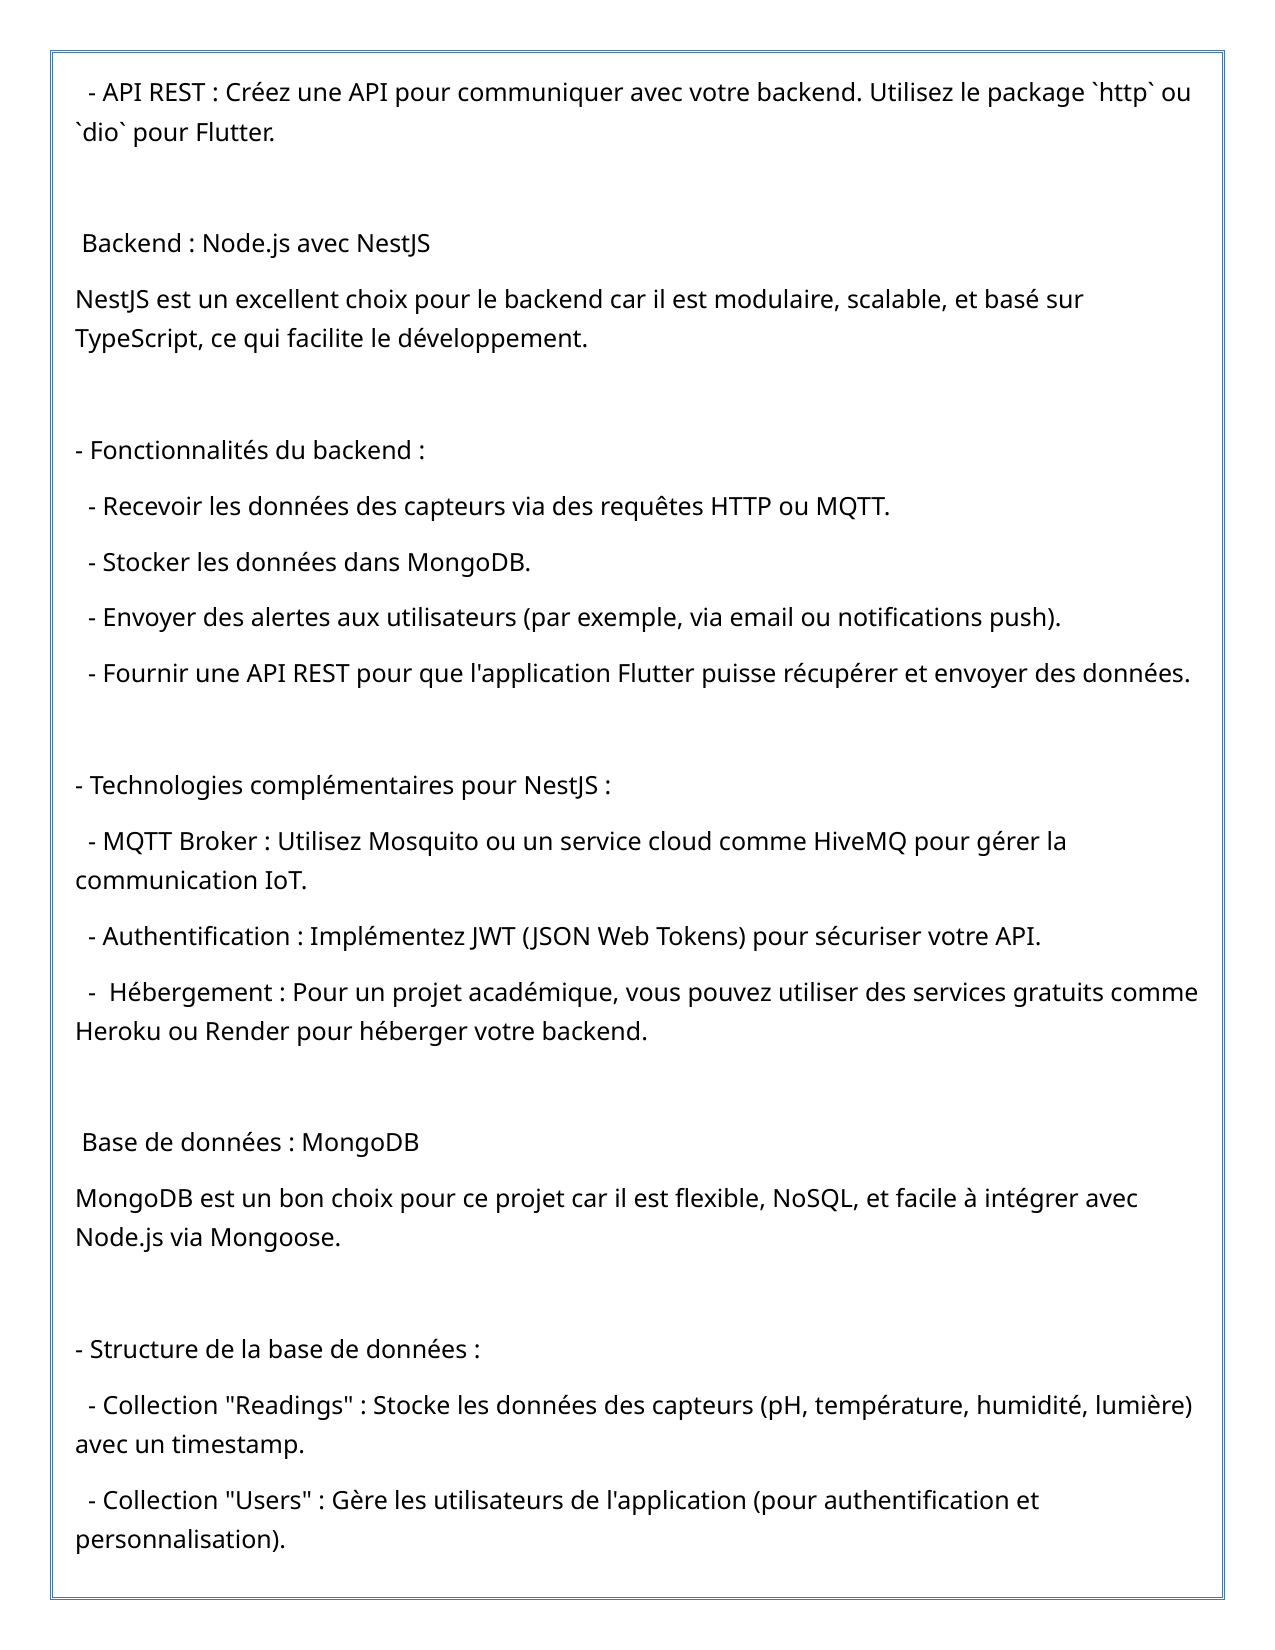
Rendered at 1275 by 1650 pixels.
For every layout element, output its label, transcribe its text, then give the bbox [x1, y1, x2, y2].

text - Recevoir les données des capteurs via des requêtes HTTP ou MQTT. [75, 488, 1200, 522]
text - Technologies complémentaires pour NestJS : [75, 767, 1200, 802]
text - Envoyer des alertes aux utilisateurs (par exemple, via email ou notifications push). [75, 600, 1200, 634]
text NestJS est un excellent choix pour le backend car il est modulaire, scalable, et basé sur TypeScript, ce qui facilite le développement. [75, 282, 1200, 355]
text - Authentification : Implémentez JWT (JSON Web Tokens) pour sécuriser votre API. [75, 918, 1200, 952]
text - Collection "Readings" : Stocke les données des capteurs (pH, température, humidité, lumière) avec un timestamp. [75, 1387, 1200, 1461]
text MongoDB est un bon choix pour ce projet car il est flexible, NoSQL, et facile à intégrer avec Node.js via Mongoose. [75, 1181, 1200, 1254]
text - Fonctionnalités du backend : [75, 432, 1200, 467]
text - Collection "Users" : Gère les utilisateurs de l'application (pour authentification et personnalisation). [75, 1482, 1200, 1556]
text - Stocker les données dans MongoDB. [75, 544, 1200, 578]
text - Structure de la base de données : [75, 1332, 1200, 1366]
text - Fournir une API REST pour que l'application Flutter puisse récupérer et envoyer des données. [75, 656, 1200, 690]
text Backend : Node.js avec NestJS [75, 226, 1200, 260]
text - API REST : Créez une API pour communiquer avec votre backend. Utilisez le package `http` ou `dio` pour Flutter. [75, 75, 1200, 148]
text - Hébergement : Pour un projet académique, vous pouvez utiliser des services gratuits comme Heroku ou Render pour héberger votre backend. [75, 974, 1200, 1047]
text - MQTT Broker : Utilisez Mosquito ou un service cloud comme HiveMQ pour gérer la communication IoT. [75, 823, 1200, 897]
text Base de données : MongoDB [75, 1125, 1200, 1159]
